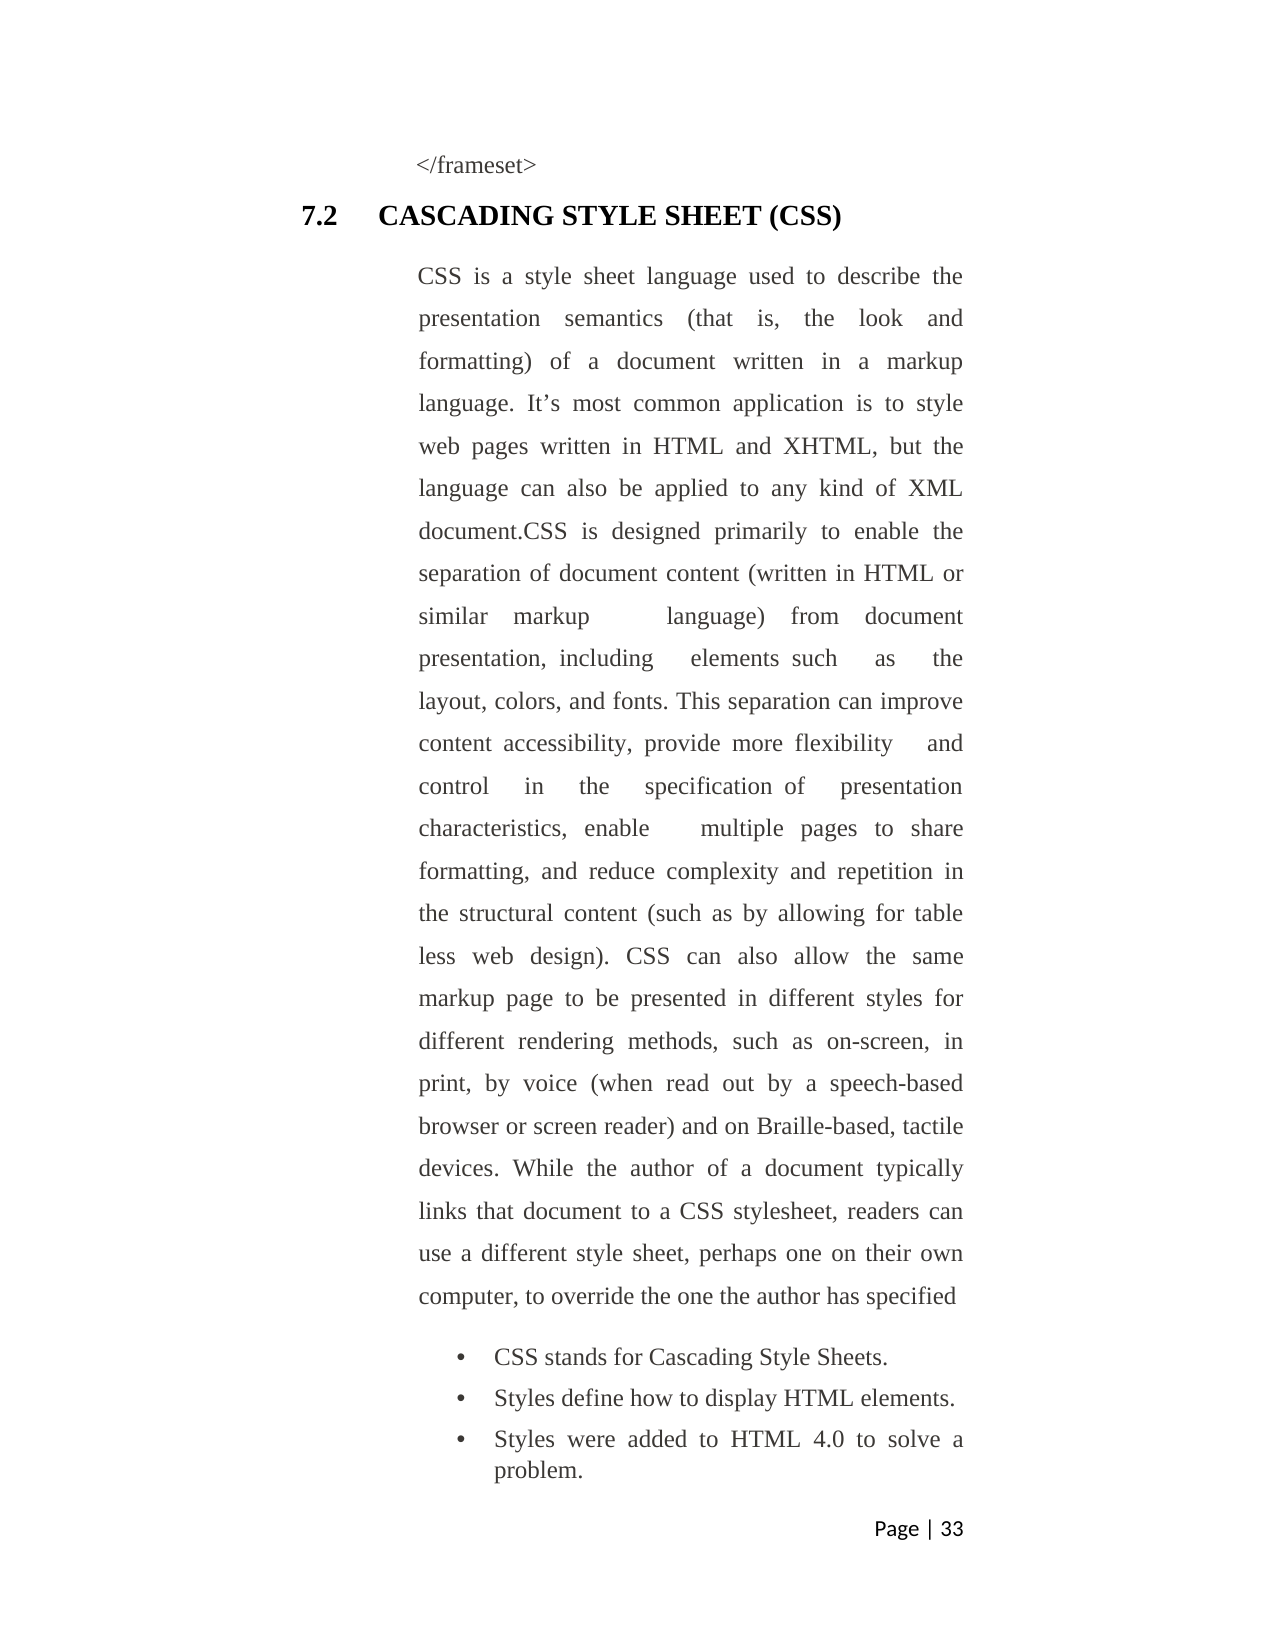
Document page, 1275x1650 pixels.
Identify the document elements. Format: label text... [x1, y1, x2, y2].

text </frameset> [225, 150, 1125, 179]
subtitle 7.2 CASCADING STYLE SHEET (CSS) [225, 198, 1125, 231]
list Styles were added to HTML 4.0 to solve a problem. [456, 1424, 964, 1484]
list CSS stands for Cascading Style Sheets. [456, 1342, 964, 1371]
text CSS is a style sheet language used to describe the presentation semantics (that is, the look and formatting) of a document written in a markup language. It’s most common application is to style web pages written in HTML and XHTML, but the language can also be applied to any kind of XML document.CSS is designed primarily to enable the separation of document content (written in HTML or similar markup language) from document presentation, including elements such as the layout, colors, and fonts. This separation can improve content accessibility, provide more flexibility and control in the specification of presentation characteristics, enable multiple pages to share formatting, and reduce complexity and repetition in the structural content (such as by allowing for table less web design). CSS can also allow the same markup page to be presented in different styles for different rendering methods, such as on-screen, in print, by voice (when read out by a speech-based browser or screen reader) and on Braille-based, tactile devices. While the author of a document typically links that document to a CSS stylesheet, readers can use a different style sheet, perhaps one on their own computer, to override the one the author has specified [417, 261, 964, 1309]
list Styles define how to display HTML elements. [456, 1383, 964, 1412]
